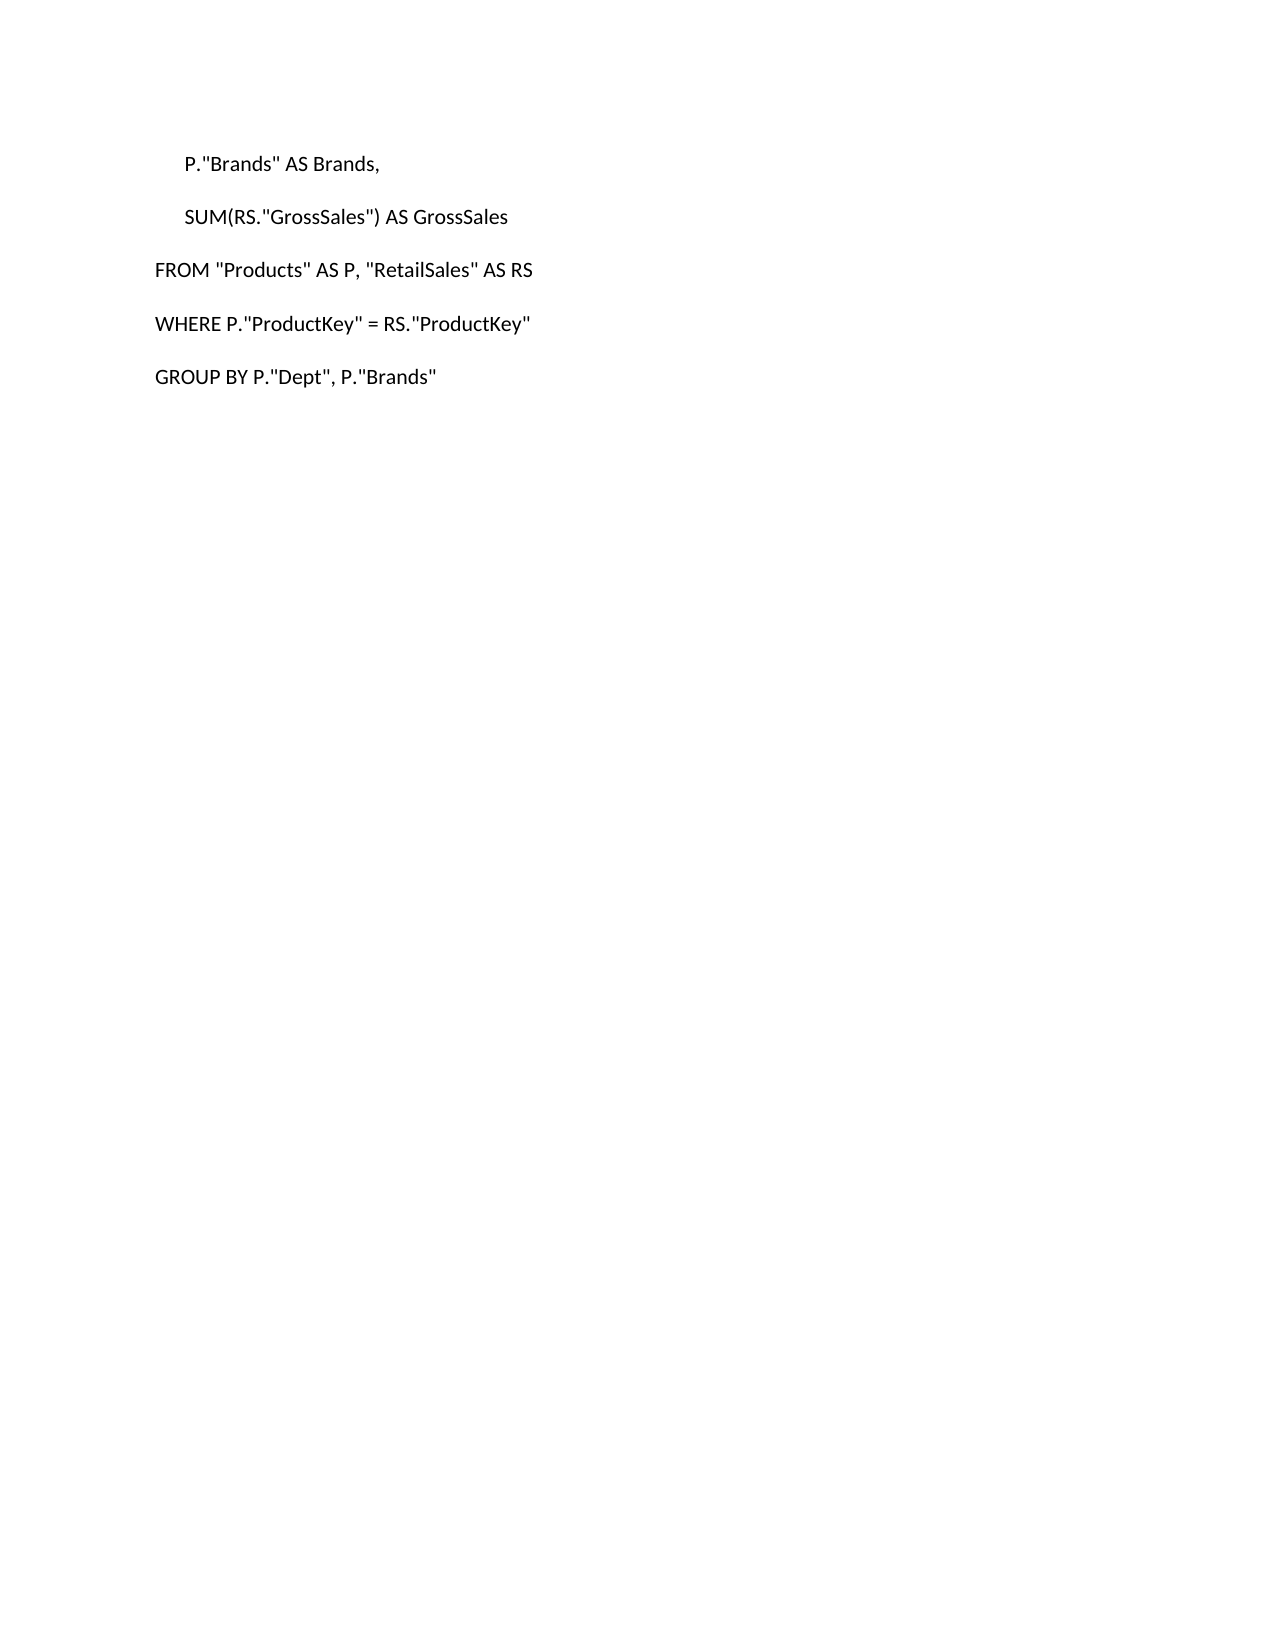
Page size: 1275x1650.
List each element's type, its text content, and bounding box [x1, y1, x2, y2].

text P."Brands" AS Brands, [150, 150, 1125, 177]
text GROUP BY P."Dept", P."Brands" [150, 363, 1125, 390]
text WHERE P."ProductKey" = RS."ProductKey" [150, 310, 1125, 337]
text FROM "Products" AS P, "RetailSales" AS RS [150, 257, 1125, 283]
text SUM(RS."GrossSales") AS GrossSales [150, 203, 1125, 230]
